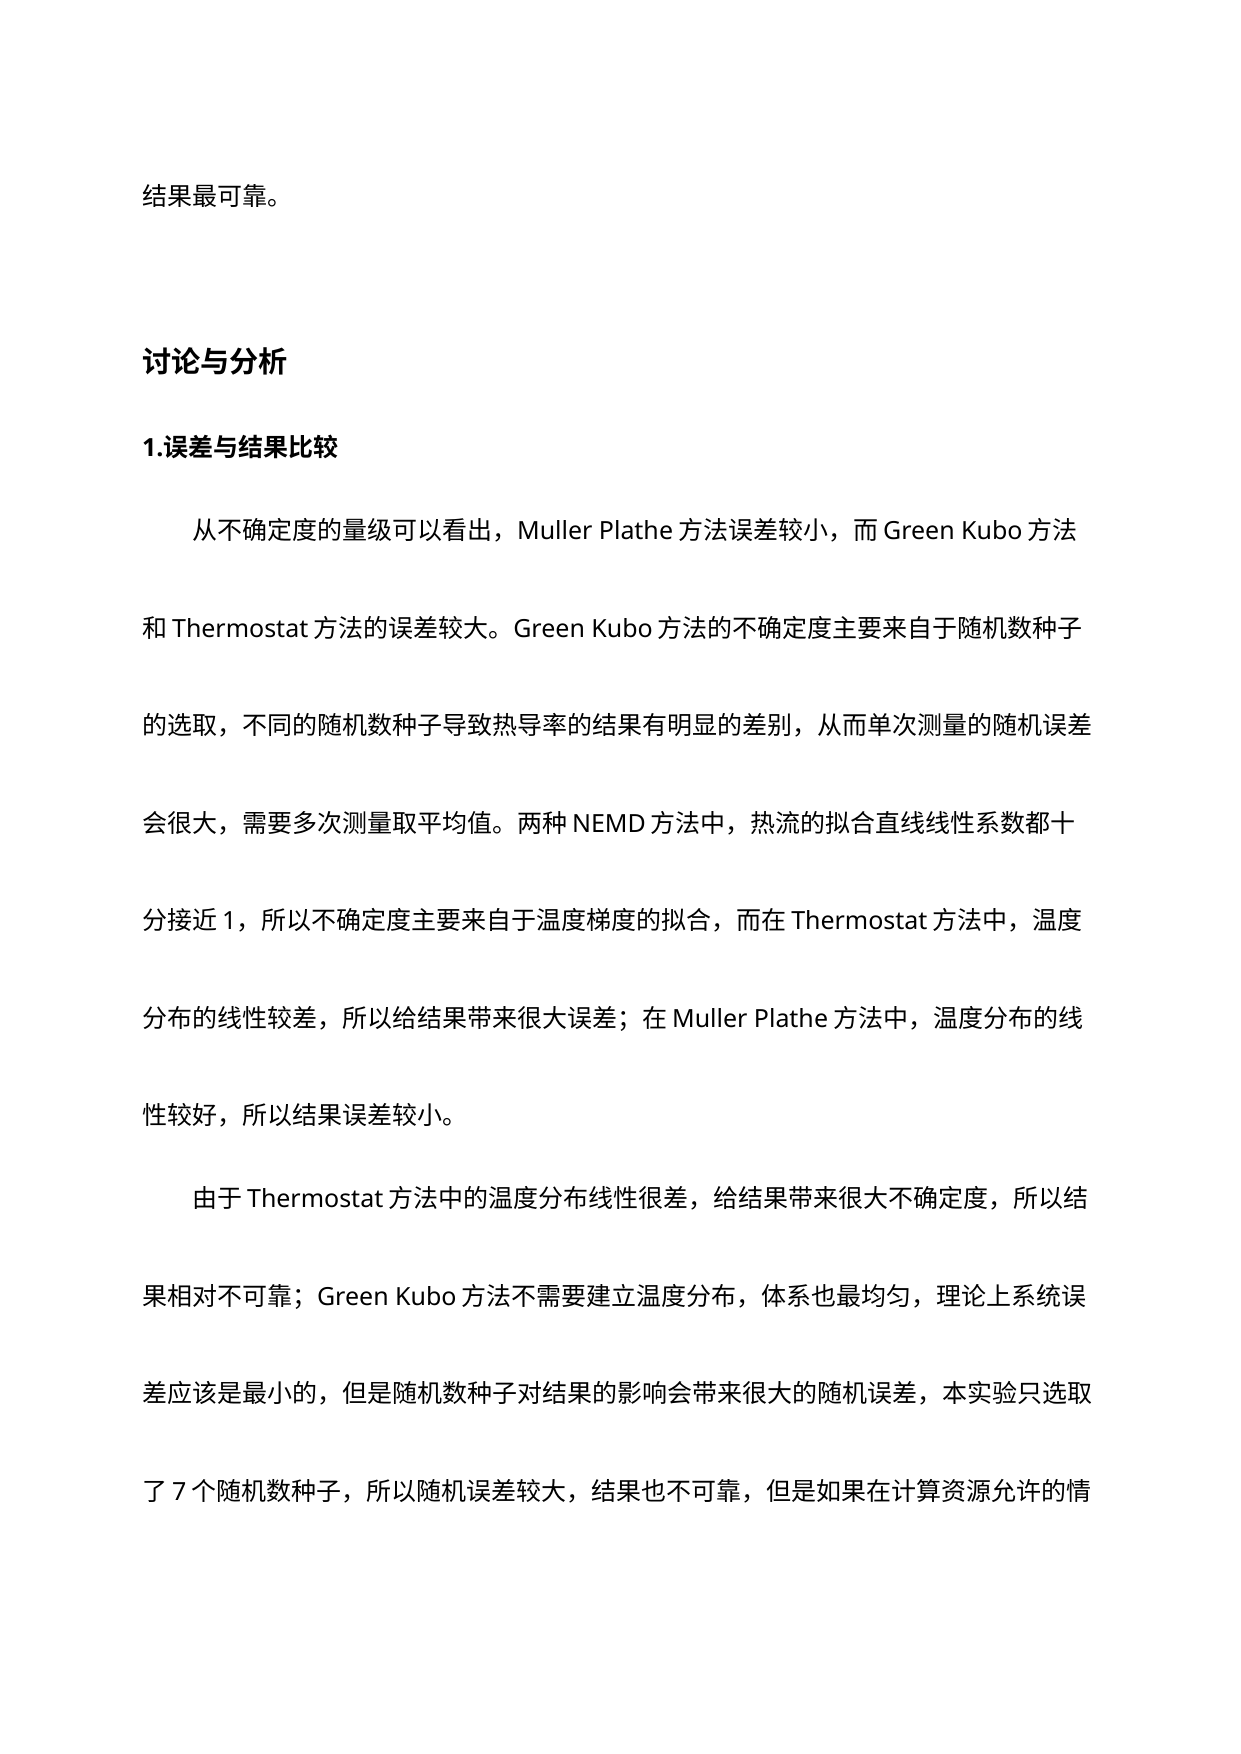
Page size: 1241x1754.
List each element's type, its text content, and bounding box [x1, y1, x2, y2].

text 讨论与分析 [142, 327, 1098, 392]
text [142, 162, 1098, 227]
text 1.误差与结果比较 [142, 413, 1098, 478]
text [142, 1164, 1098, 1522]
text 从不确定度的量级可以看出，Muller Plathe方法误差较小，而Green Kubo方法和Thermostat方法的误差较大。Green Kubo方法的不确定度主要来自于随机数种子的选取，不同的随机数种子导致热导率的结果有明显的差别，从而单次测量的随机误差会很大，需要多次测量取平均值。两种NEMD方法中，热流的拟合直线线性系数都十分接近1，所以不确定度主要来自于温度梯度的拟合，而在Thermostat方法中，温度分布的线性较差，所以给结果带来很大误差；在Muller Plathe方法中，温度分布的线性较好，所以结果误差较小。 [142, 496, 1098, 1146]
